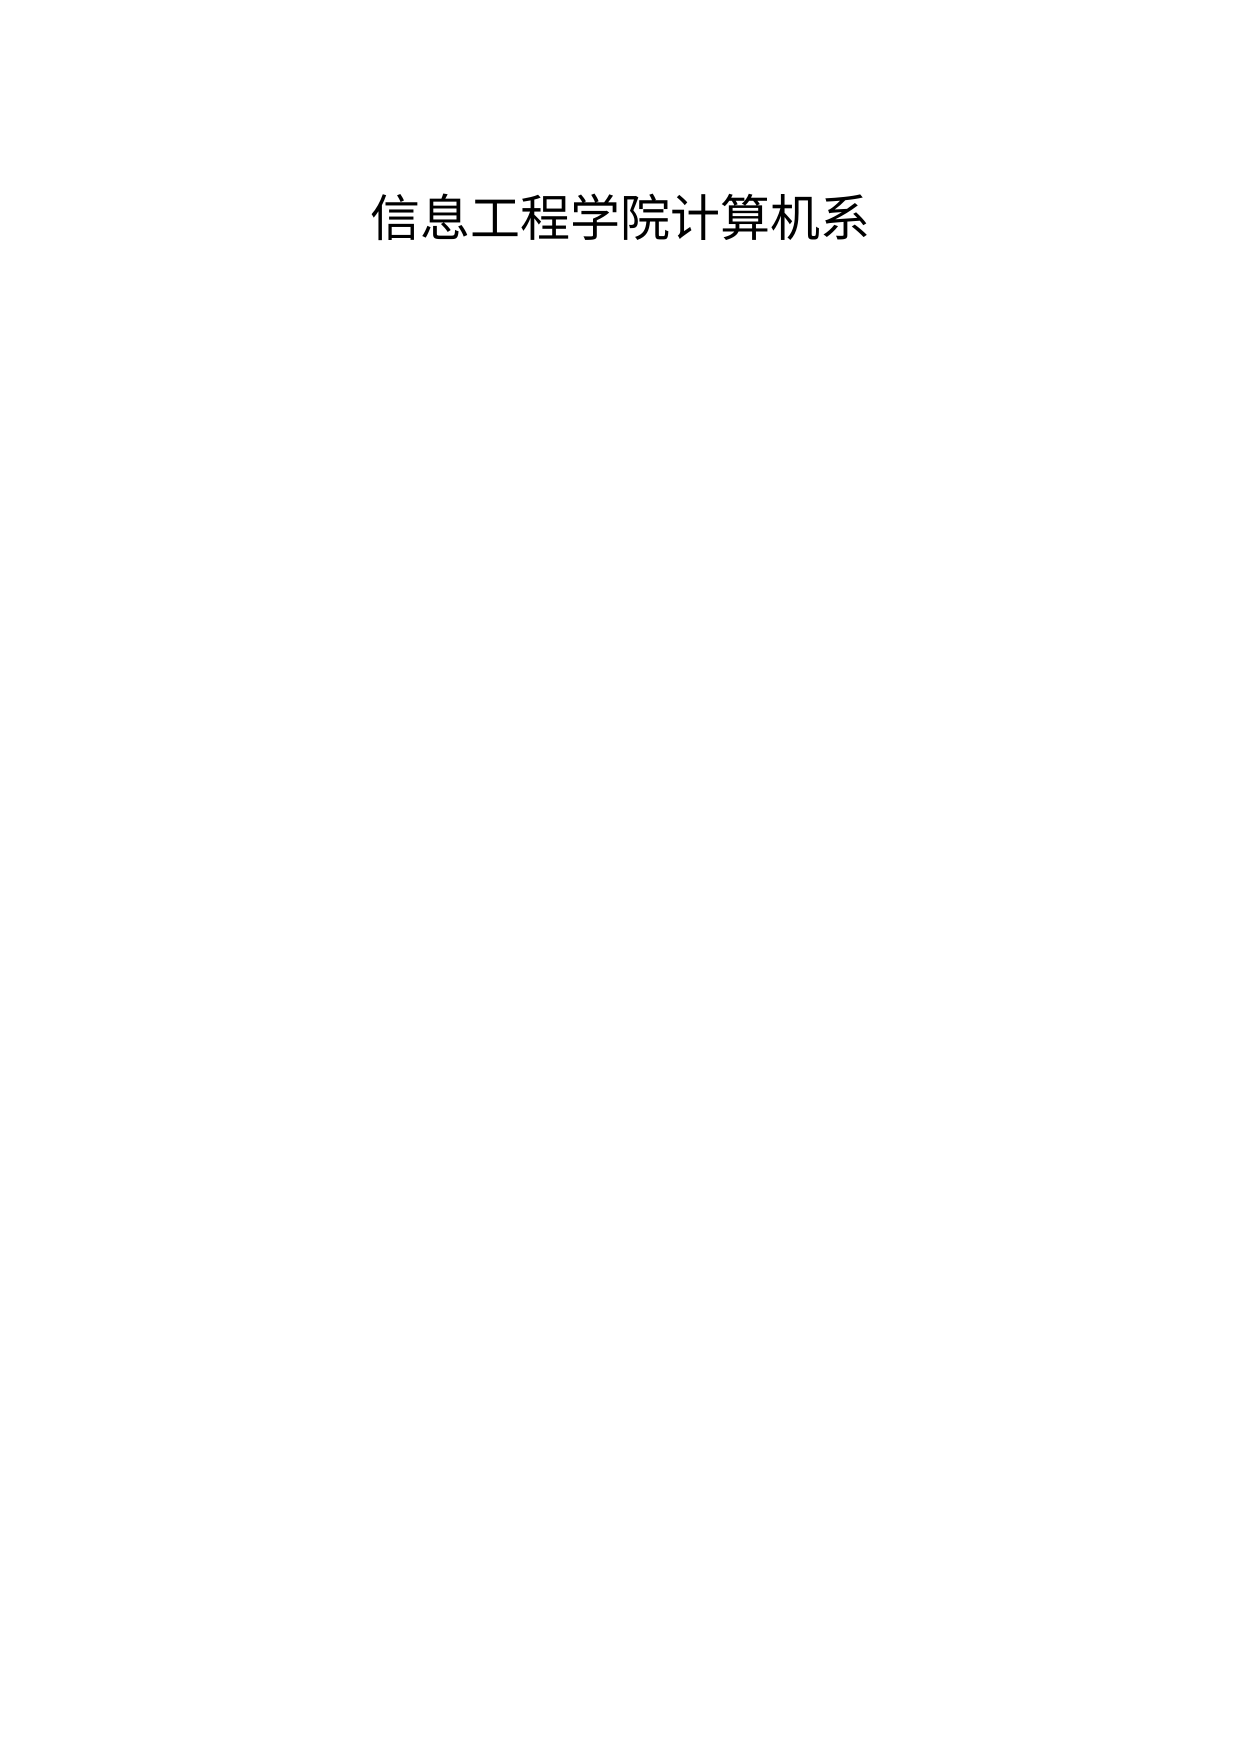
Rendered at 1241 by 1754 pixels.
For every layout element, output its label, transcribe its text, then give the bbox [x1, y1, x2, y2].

text 信息工程学院计算机系 [187, 164, 1053, 266]
